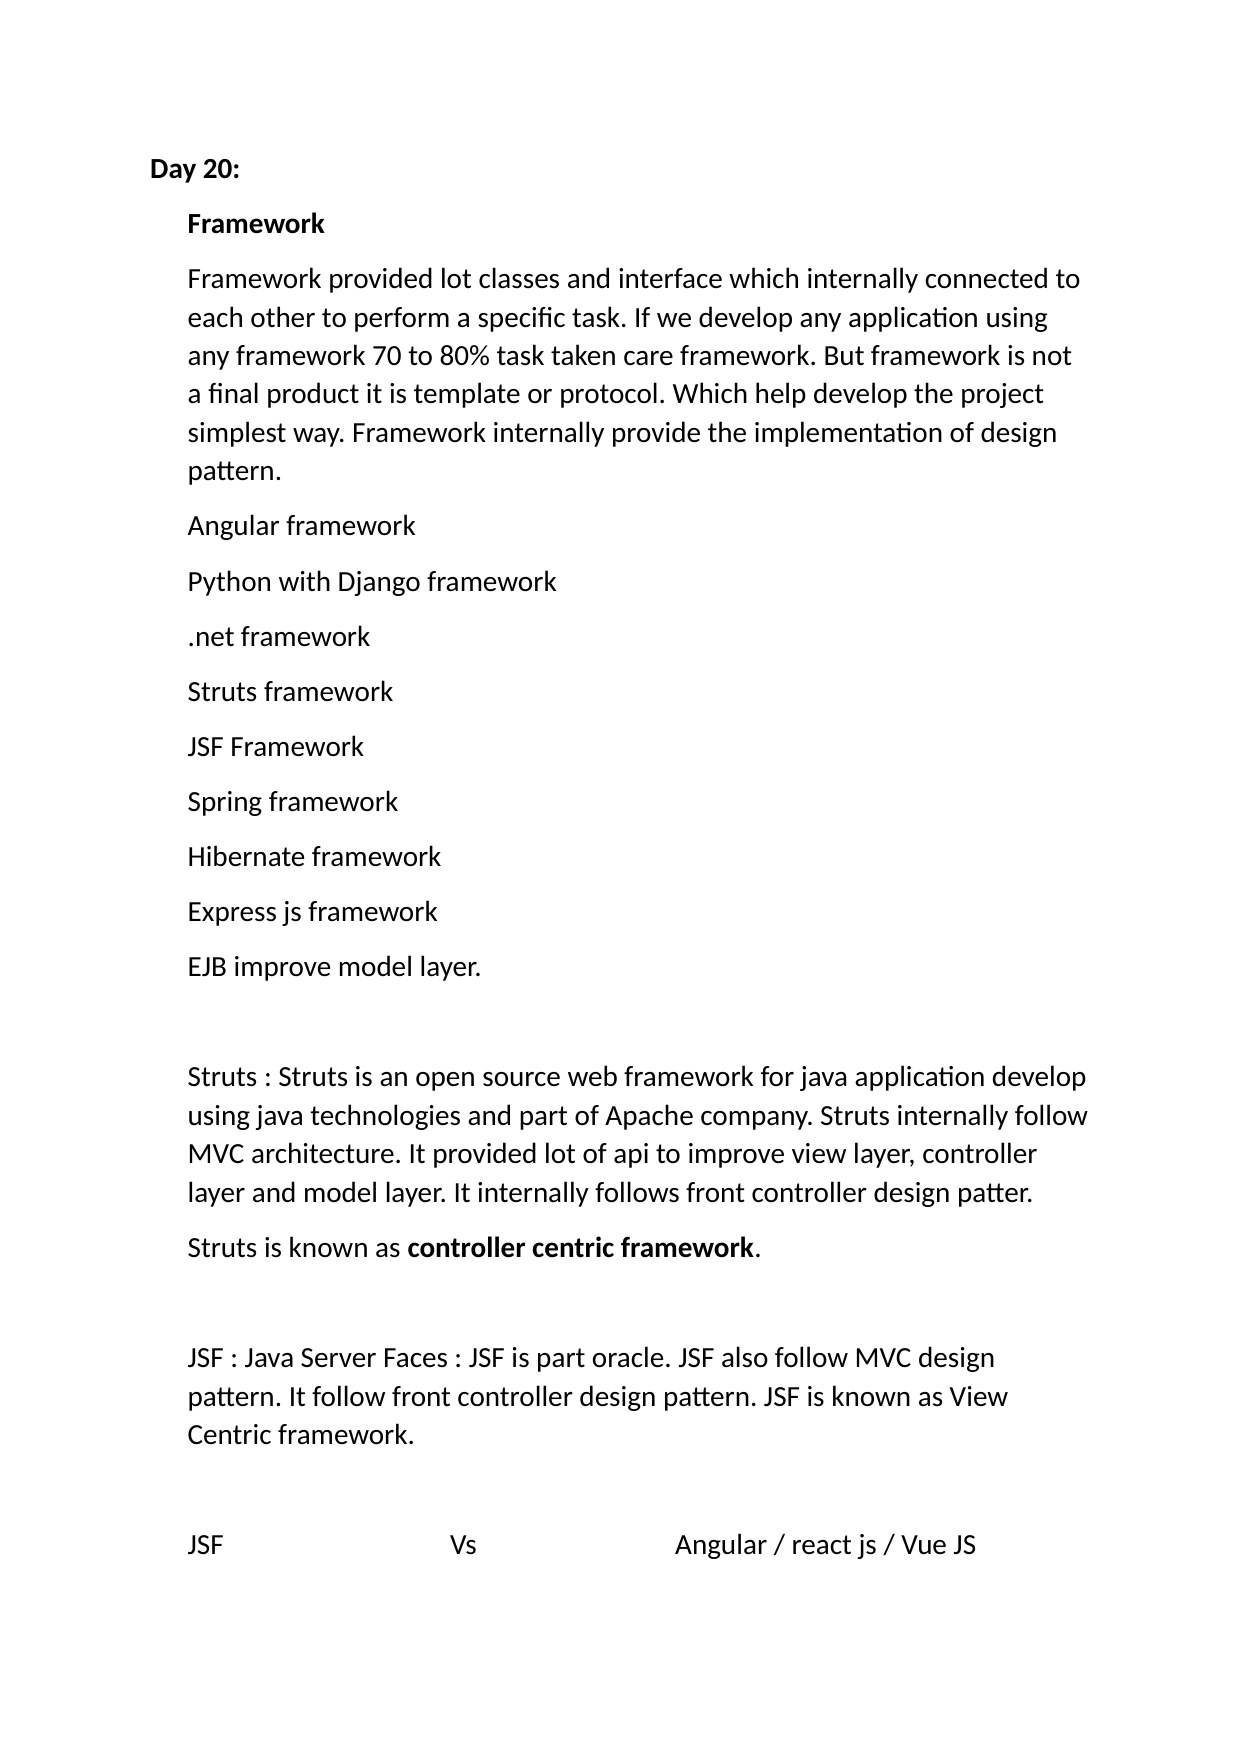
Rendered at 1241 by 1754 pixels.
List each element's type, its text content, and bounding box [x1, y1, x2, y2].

text JSF Framework [187, 728, 1090, 763]
text Struts is known as controller centric framework. [187, 1229, 1090, 1264]
text Day 20: [150, 150, 1090, 186]
text Struts : Struts is an open source web framework for java application develop using java technologies and part of Apache company. Struts internally follow MVC architecture. It provided lot of api to improve view layer, controller layer and model layer. It internally follows front controller design patter. [187, 1058, 1090, 1209]
text Framework [150, 205, 1090, 241]
text Angular framework [187, 507, 1090, 543]
text EJB improve model layer. [187, 948, 1090, 984]
text Hibernate framework [187, 838, 1090, 874]
text Python with Django framework [187, 563, 1090, 598]
text .net framework [187, 618, 1090, 653]
text JSF Vs Angular / react js / Vue JS [187, 1526, 1090, 1562]
text Framework provided lot classes and interface which internally connected to each other to perform a specific task. If we develop any application using any framework 70 to 80% task taken care framework. But framework is not a final product it is template or protocol. Which help develop the project simplest way. Framework internally provide the implementation of design pattern. [187, 260, 1090, 488]
text Struts framework [187, 673, 1090, 708]
text Spring framework [187, 783, 1090, 819]
text JSF : Java Server Faces : JSF is part oracle. JSF also follow MVC design pattern. It follow front controller design pattern. JSF is known as View Centric framework. [187, 1339, 1090, 1452]
text Express js framework [187, 893, 1090, 929]
